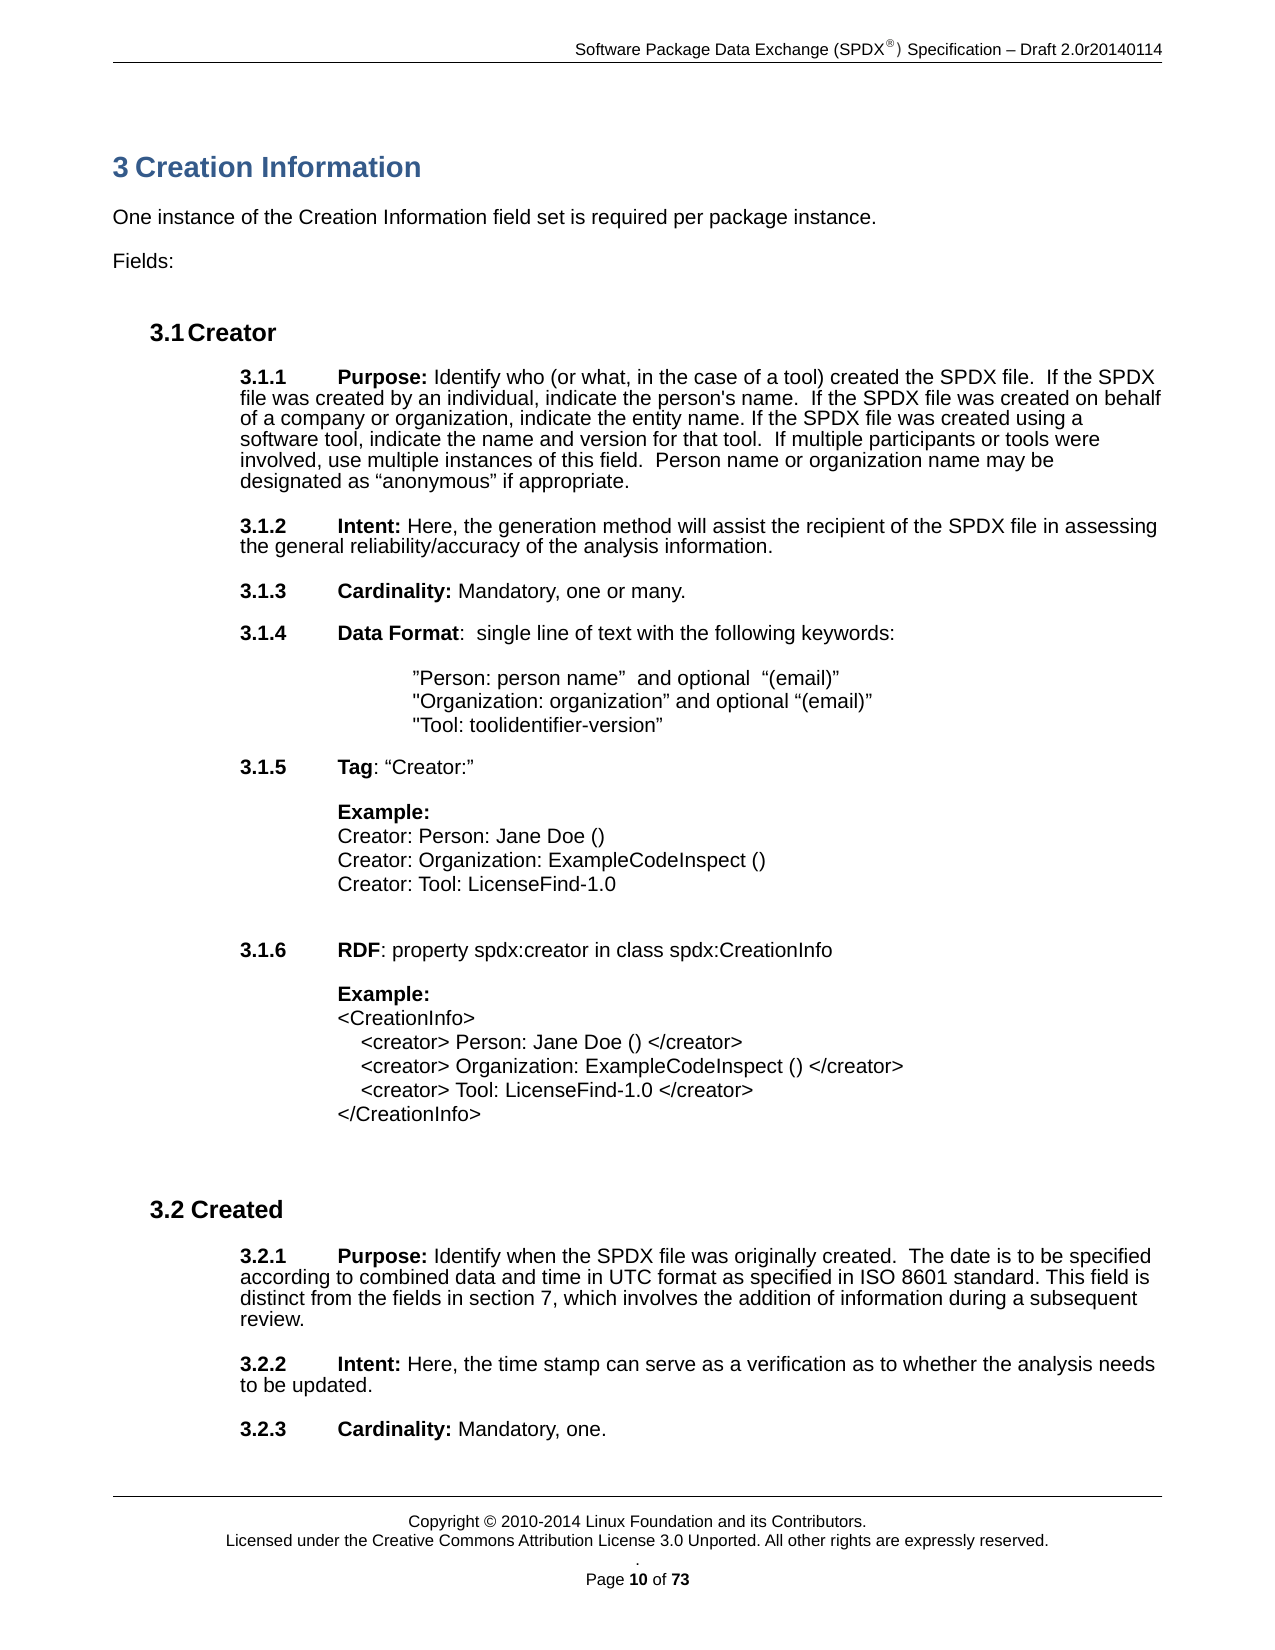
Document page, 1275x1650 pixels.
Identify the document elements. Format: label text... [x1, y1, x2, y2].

text 3.1.5 Tag: “Creator:” [240, 758, 1162, 779]
text <creator> Tool: LicenseFind-1.0 </creator> [262, 1078, 1162, 1102]
text One instance of the Creation Information field set is required per package instance. [112, 207, 1162, 228]
text <creator> Organization: ExampleCodeInspect (HYPERLINK "mailto:contact@ECI.com" contact@example.com) </creator> [262, 1054, 1162, 1078]
text 3.1.4 Data Format: single line of text with the following keywords: [240, 624, 1162, 644]
text 3.1.2 Intent: Here, the generation method will assist the recipient of the SPDX file in assessing the general reliability/accuracy of the analysis information. [240, 516, 1162, 558]
text "Tool: toolidentifier-version” [187, 713, 1162, 737]
text Fields: [112, 249, 1162, 273]
text 3.2.3 Cardinality: Mandatory, one. [240, 1420, 1162, 1441]
subtitle 3.1 Creator [142, 318, 1162, 347]
text ”Person: person name” and optional “(email)” [187, 665, 1162, 689]
text 3.1.6 RDF: property spdx:creator in class spdx:CreationInfo [240, 940, 1162, 961]
text 3.1.1 Purpose: Identify who (or what, in the case of a tool) created the SPDX file. If the SPDX file was created by an individual, indicate the person's name. If the SPDX file was created on behalf of a company or organization, indicate the entity name. If the SPDX file was created using a software tool, indicate the name and version for that tool. If multiple participants or tools were involved, use multiple instances of this field. Person name or organization name may be designated as “anonymous” if appropriate. [240, 367, 1162, 492]
text Creator: Organization: ExampleCodeInspect (HYPERLINK "mailto:contact@codeinspect.com" contact@example.com) [262, 848, 1162, 872]
text 3.2.2 Intent: Here, the time stamp can serve as a verification as to whether the analysis needs to be updated. [240, 1354, 1162, 1396]
text 3.2.1 Purpose: Identify when the SPDX file was originally created. The date is to be specified according to combined data and time in UTC format as specified in ISO 8601 standard. This field is distinct from the fields in section 7, which involves the addition of information during a subsequent review. [240, 1247, 1162, 1331]
text Example: [337, 985, 1162, 1006]
text Creator: Tool: LicenseFind-1.0 [262, 872, 1162, 896]
text "Organization: organization” and optional “(email)” [187, 689, 1162, 713]
subtitle 3.2 Created [142, 1194, 1162, 1223]
subtitle 3 Creation Information [112, 150, 1162, 183]
text Example: [337, 803, 1162, 824]
text 3.1.3 Cardinality: Mandatory, one or many. [240, 582, 1162, 603]
text Creator: Person: Jane Doe (HYPERLINK "mailto:jane.doe@company.com" jane.doe@example.com) [262, 824, 1162, 848]
text <creator> Person: Jane Doe (HYPERLINK "mailto:jane.doe@company.com" jane.doe@example.com) </creator> [262, 1030, 1162, 1054]
text <CreationInfo> [262, 1006, 1162, 1030]
text </CreationInfo> [262, 1102, 1162, 1126]
